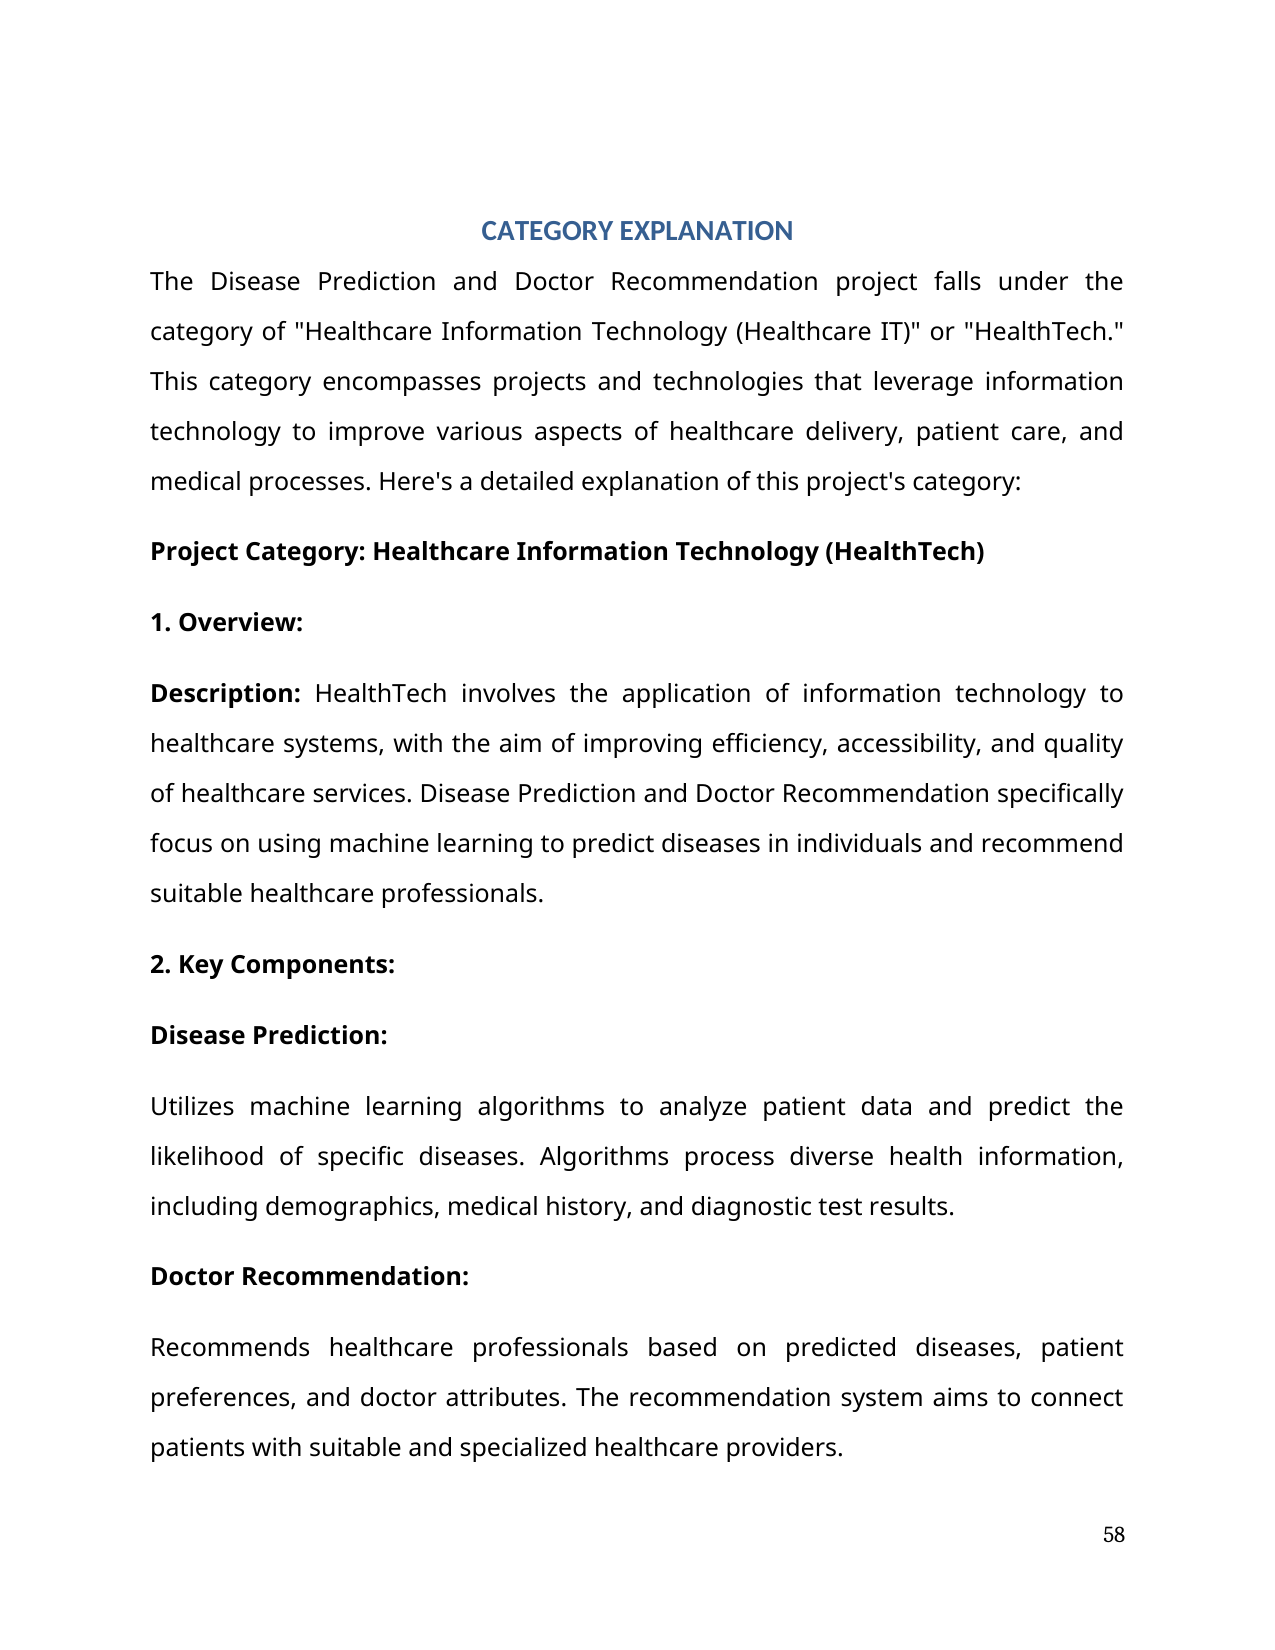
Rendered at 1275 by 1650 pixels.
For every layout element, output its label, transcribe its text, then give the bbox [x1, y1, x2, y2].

text Doctor Recommendation: [150, 1246, 1125, 1296]
text The Disease Prediction and Doctor Recommendation project falls under the category of "Healthcare Information Technology (Healthcare IT)" or "HealthTech." This category encompasses projects and technologies that leverage information technology to improve various aspects of healthcare delivery, patient care, and medical processes. Here's a detailed explanation of this project's category: [150, 250, 1125, 500]
text Description: HealthTech involves the application of information technology to healthcare systems, with the aim of improving efficiency, accessibility, and quality of healthcare services. Disease Prediction and Doctor Recommendation specifically focus on using machine learning to predict diseases in individuals and recommend suitable healthcare professionals. [150, 662, 1125, 912]
text 2. Key Components: [150, 933, 1125, 983]
text Project Category: Healthcare Information Technology (HealthTech) [150, 521, 1125, 571]
text Recommends healthcare professionals based on predicted diseases, patient preferences, and doctor attributes. The recommendation system aims to connect patients with suitable and specialized healthcare providers. [150, 1317, 1125, 1467]
text Disease Prediction: [150, 1004, 1125, 1054]
subtitle CATEGORY EXPLANATION [150, 200, 1125, 250]
text 1. Overview: [150, 592, 1125, 642]
text Utilizes machine learning algorithms to analyze patient data and predict the likelihood of specific diseases. Algorithms process diverse health information, including demographics, medical history, and diagnostic test results. [150, 1075, 1125, 1225]
